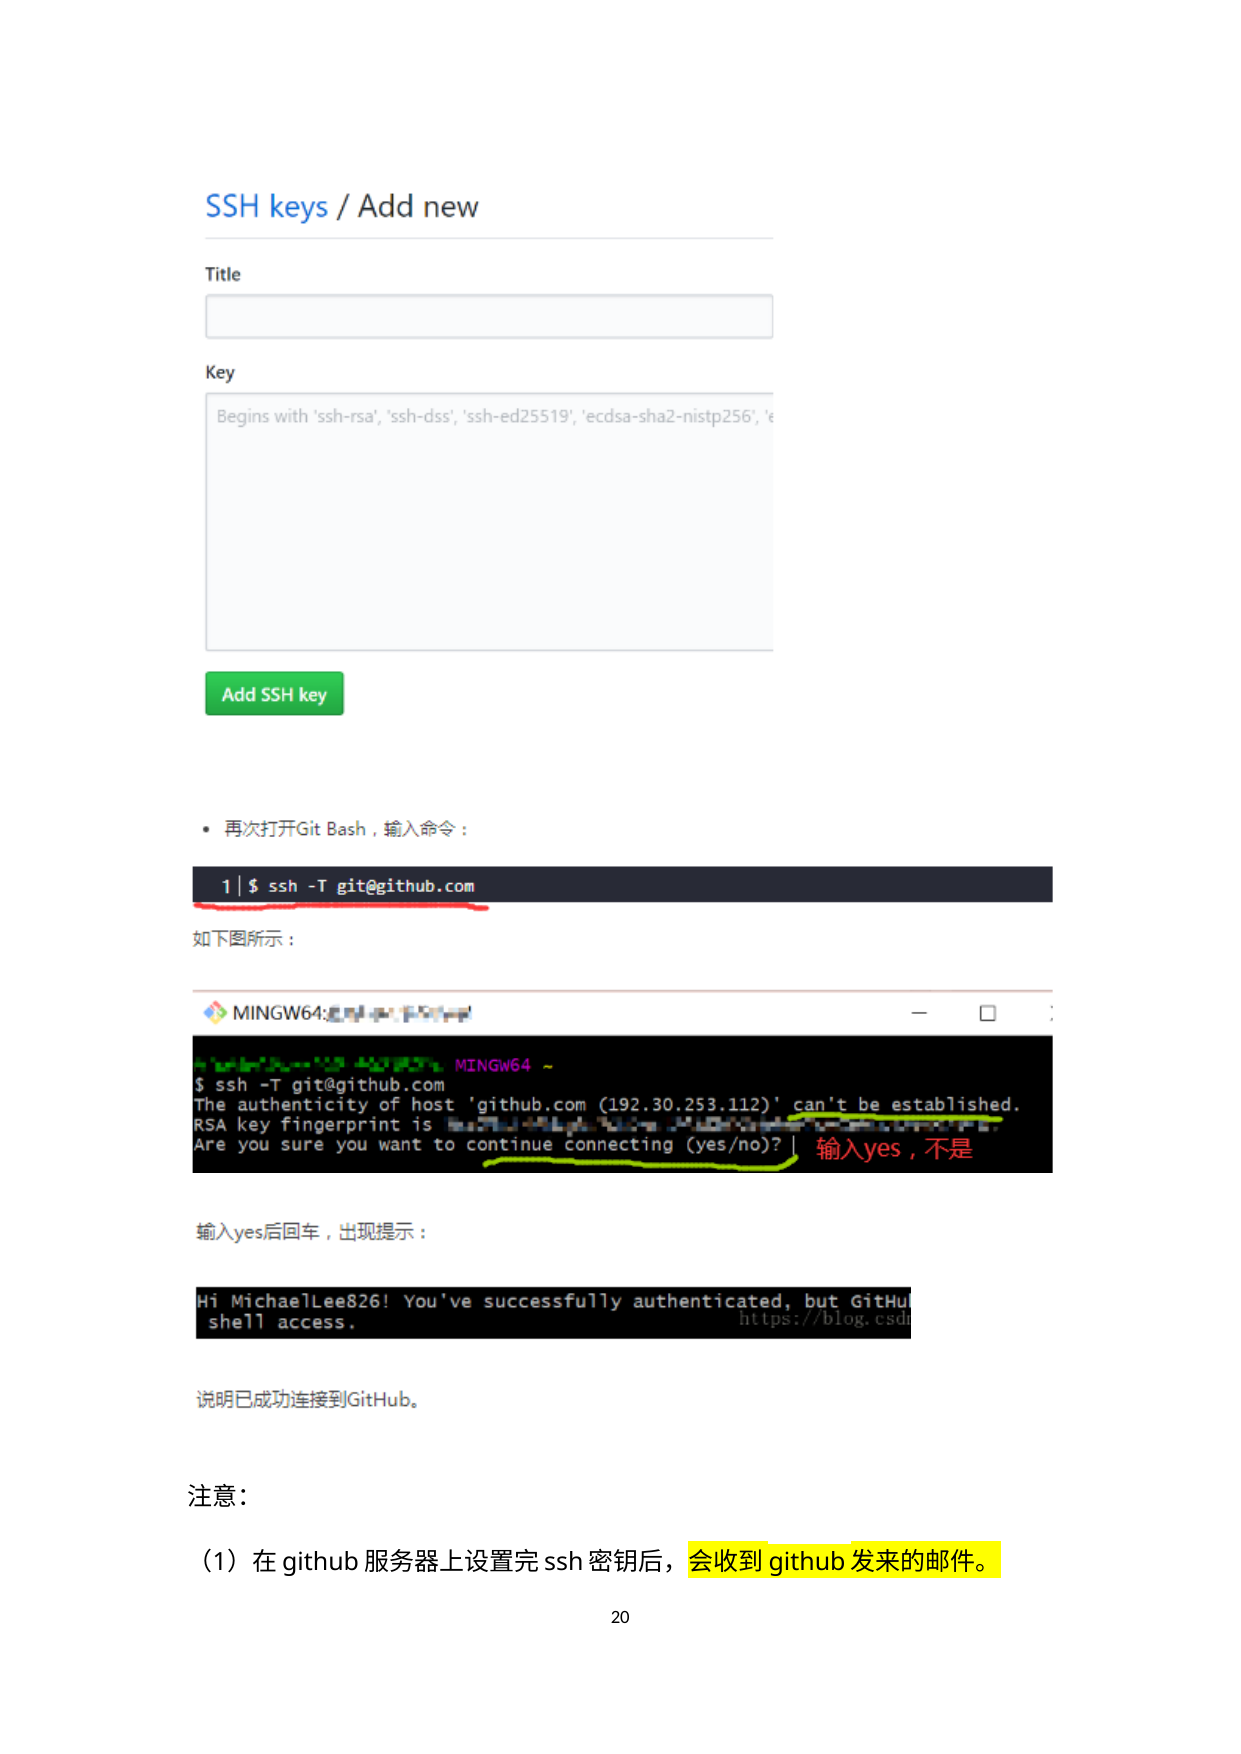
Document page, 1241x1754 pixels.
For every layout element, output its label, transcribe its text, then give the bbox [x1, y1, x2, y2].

picture [187, 162, 774, 736]
text （1）在github服务器上设置完ssh密钥后，会收到github发来的邮件。 [187, 1527, 1053, 1592]
text 注意： [187, 1462, 1053, 1527]
picture [187, 779, 1053, 1173]
picture [187, 1202, 911, 1416]
